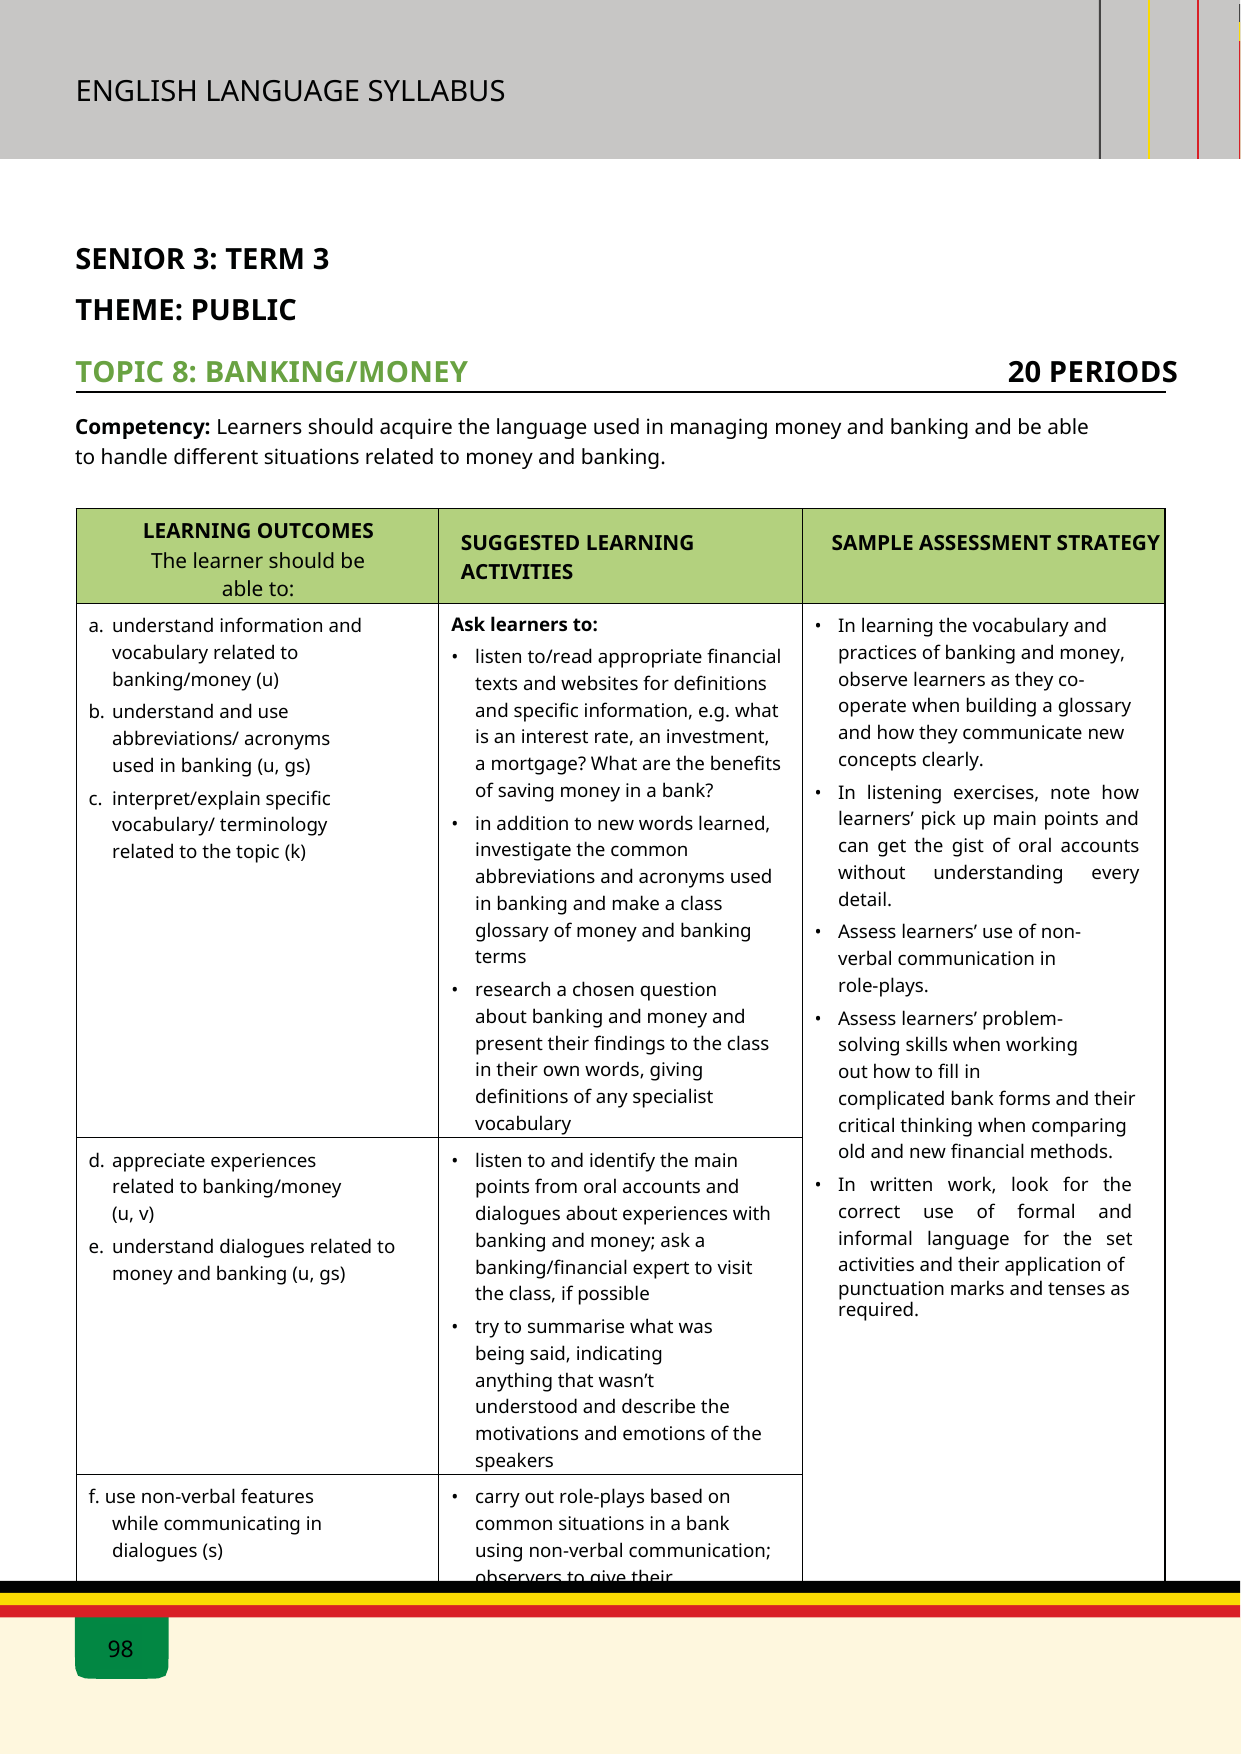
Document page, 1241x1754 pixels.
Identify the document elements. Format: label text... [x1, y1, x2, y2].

text Competency: Learners should acquire the language used in managing money and banking and be able to handle different situations related to money and banking. [75, 412, 1102, 470]
table_cell Ask learners to: listen to/read appropriate financial texts and websites for definitions and specific information, e.g. what is an interest rate, an investment, a mortgage? What are the benefits of saving money in a bank? in addition to new words learned, investigate the common abbreviations and acronyms used in banking and make a class glossary of money and banking terms research a chosen question about banking and money and present their findings to the class in their own words, giving definitions of any specialist vocabulary [439, 604, 802, 1137]
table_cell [439, 1475, 802, 1590]
subtitle THEME: PUBLIC [75, 289, 1240, 328]
table_header SUGGESTED LEARNING ACTIVITIES [439, 509, 802, 603]
subtitle SENIOR 3: TERM 3 [75, 238, 1240, 278]
table_header SAMPLE ASSESSMENT STRATEGY [803, 509, 1164, 603]
table_cell listen to and identify the main points from oral accounts and dialogues about experiences with banking and money; ask a banking/financial expert to visit the class, if possible try to summarise what was being said, indicating anything that wasn’t understood and describe the motivations and emotions of the speakers [439, 1138, 802, 1474]
table_header LEARNING OUTCOMES The learner should be able to: [77, 509, 438, 603]
table_cell understand information and vocabulary related to banking/money (u) understand and use abbreviations/ acronyms used in banking (u, gs) interpret/explain specific vocabulary/ terminology related to the topic (k) [77, 604, 438, 1137]
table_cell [77, 1475, 438, 1590]
table_cell appreciate experiences related to banking/money (u, v) understand dialogues related to money and banking (u, gs) [77, 1138, 438, 1474]
subtitle TOPIC 8: BANKING/MONEY 20 PERIODS [75, 351, 1240, 391]
table_cell In learning the vocabulary and practices of banking and money, observe learners as they co-operate when building a glossary and how they communicate new concepts clearly. In listening exercises, note how learners’ pick up main points and can get the gist of oral accounts without understanding every detail. Assess learners’ use of non-verbal communication in role-plays. Assess learners’ problem-solving skills when working out how to fill in complicated bank forms and their critical thinking when comparing old and new financial methods. In written work, look for the correct use of formal and informal language for the set activities and their application of punctuation marks and tenses as required. [803, 604, 1164, 1590]
